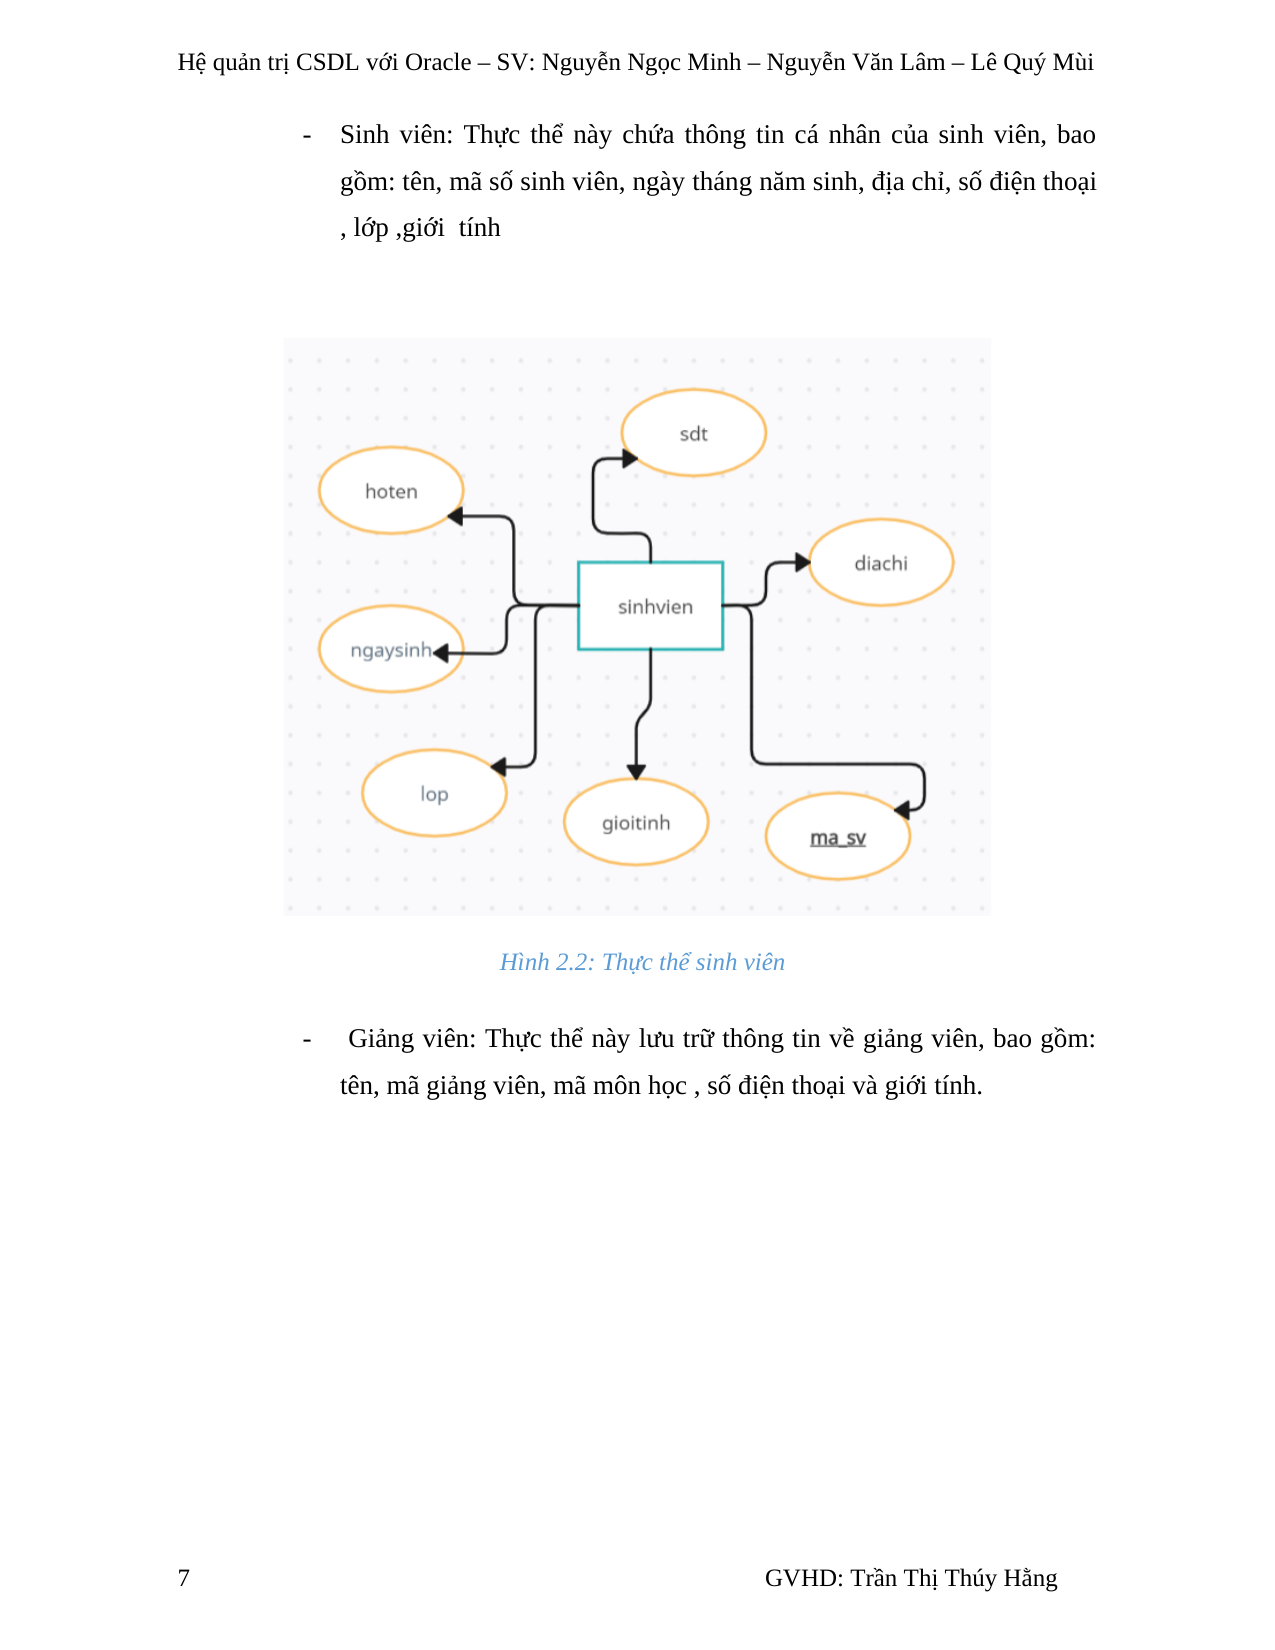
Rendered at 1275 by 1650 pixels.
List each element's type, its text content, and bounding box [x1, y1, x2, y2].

picture [283, 338, 992, 916]
text Hình 2.2: Thực thể sinh viên [189, 947, 1098, 975]
list Giảng viên: Thực thể này lưu trữ thông tin về giảng viên, bao gồm: tên, mã giảng viên, mã môn học , số điện thoại và giới tính. [302, 1022, 1098, 1100]
list Sinh viên: Thực thể này chứa thông tin cá nhân của sinh viên, bao gồm: tên, mã số sinh viên, ngày tháng năm sinh, địa chỉ, số điện thoại , lớp ,giới tính [302, 118, 1098, 243]
